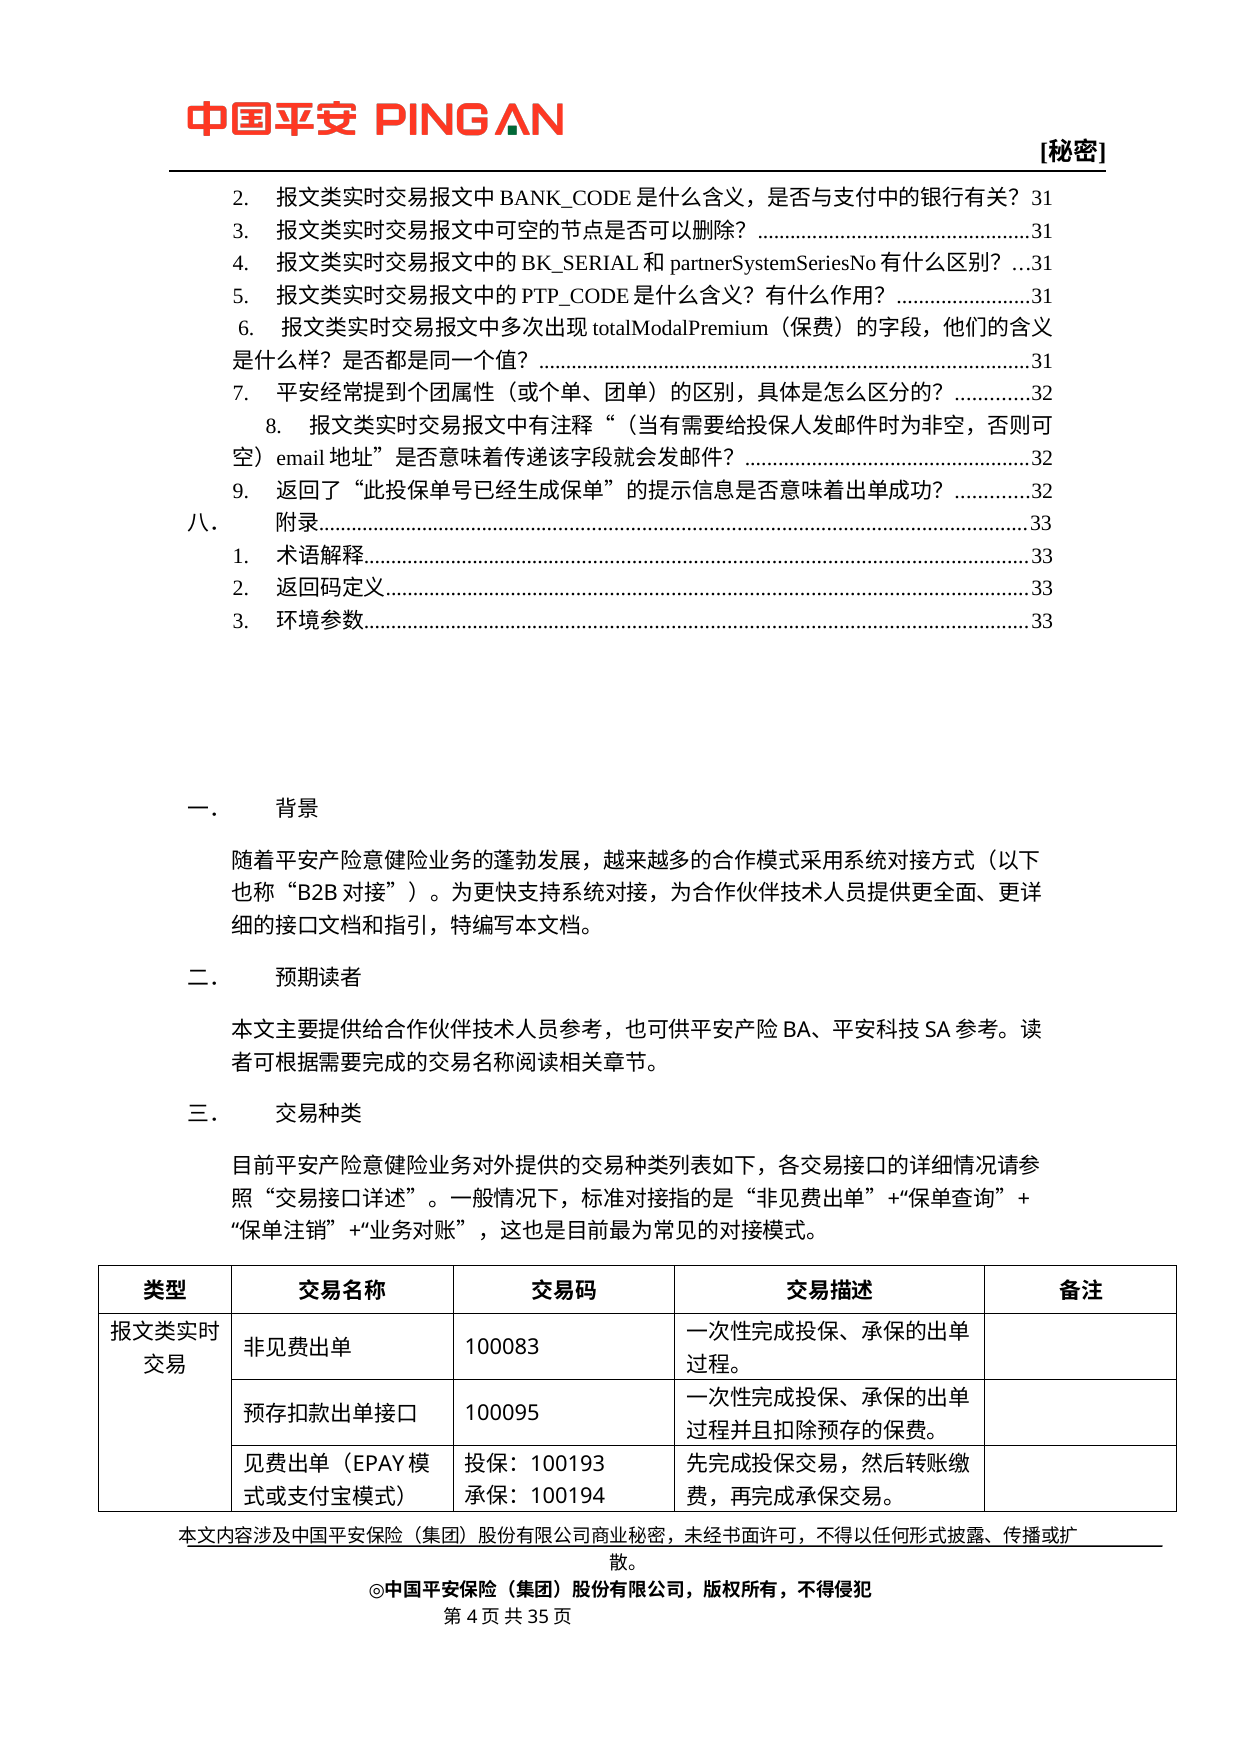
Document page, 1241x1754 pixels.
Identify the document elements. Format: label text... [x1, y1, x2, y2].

table_cell [985, 1380, 1176, 1445]
table_cell [985, 1314, 1176, 1379]
picture [187, 101, 563, 137]
table_cell 100083 [454, 1314, 674, 1379]
table_cell 见费出单（EPAY模式或支付宝模式） [232, 1446, 453, 1511]
table_header 交易码 [454, 1266, 674, 1313]
table_header 交易名称 [232, 1266, 453, 1313]
table_cell 100095 [454, 1380, 674, 1445]
table_cell 非见费出单 [232, 1314, 453, 1379]
table_cell 先完成投保交易，然后转账缴费，再完成承保交易。 [675, 1446, 984, 1511]
table_header 类型 [99, 1266, 231, 1313]
table_cell 预存扣款出单接口 [232, 1380, 453, 1445]
list 预期读者 [187, 959, 1053, 992]
text 随着平安产险意健险业务的蓬勃发展，越来越多的合作模式采用系统对接方式（以下也称“B2B对接”）。为更快支持系统对接，为合作伙伴技术人员提供更全面、更详细的接口文档和指引，特编写本文档。 [231, 843, 1053, 940]
text 本文主要提供给合作伙伴技术人员参考，也可供平安产险BA、平安科技SA参考。读者可根据需要完成的交易名称阅读相关章节。 [231, 1012, 1053, 1077]
text 目前平安产险意健险业务对外提供的交易种类列表如下，各交易接口的详细情况请参照“交易接口详述”。一般情况下，标准对接指的是“非见费出单”+“保单查询”+“保单注销”+“业务对账”，这也是目前最为常见的对接模式。 [231, 1148, 1053, 1246]
table_header 备注 [985, 1266, 1176, 1313]
table_cell 一次性完成投保、承保的出单过程。 [675, 1314, 984, 1379]
table_header 交易描述 [675, 1266, 984, 1313]
table_cell 一次性完成投保、承保的出单过程并且扣除预存的保费。 [675, 1380, 984, 1445]
table_cell 报文类实时交易 [99, 1314, 231, 1511]
table_cell 投保：100193 承保：100194 [454, 1446, 674, 1511]
list 交易种类 [187, 1096, 1053, 1128]
list 背景 [187, 791, 1053, 823]
table_cell [985, 1446, 1176, 1511]
